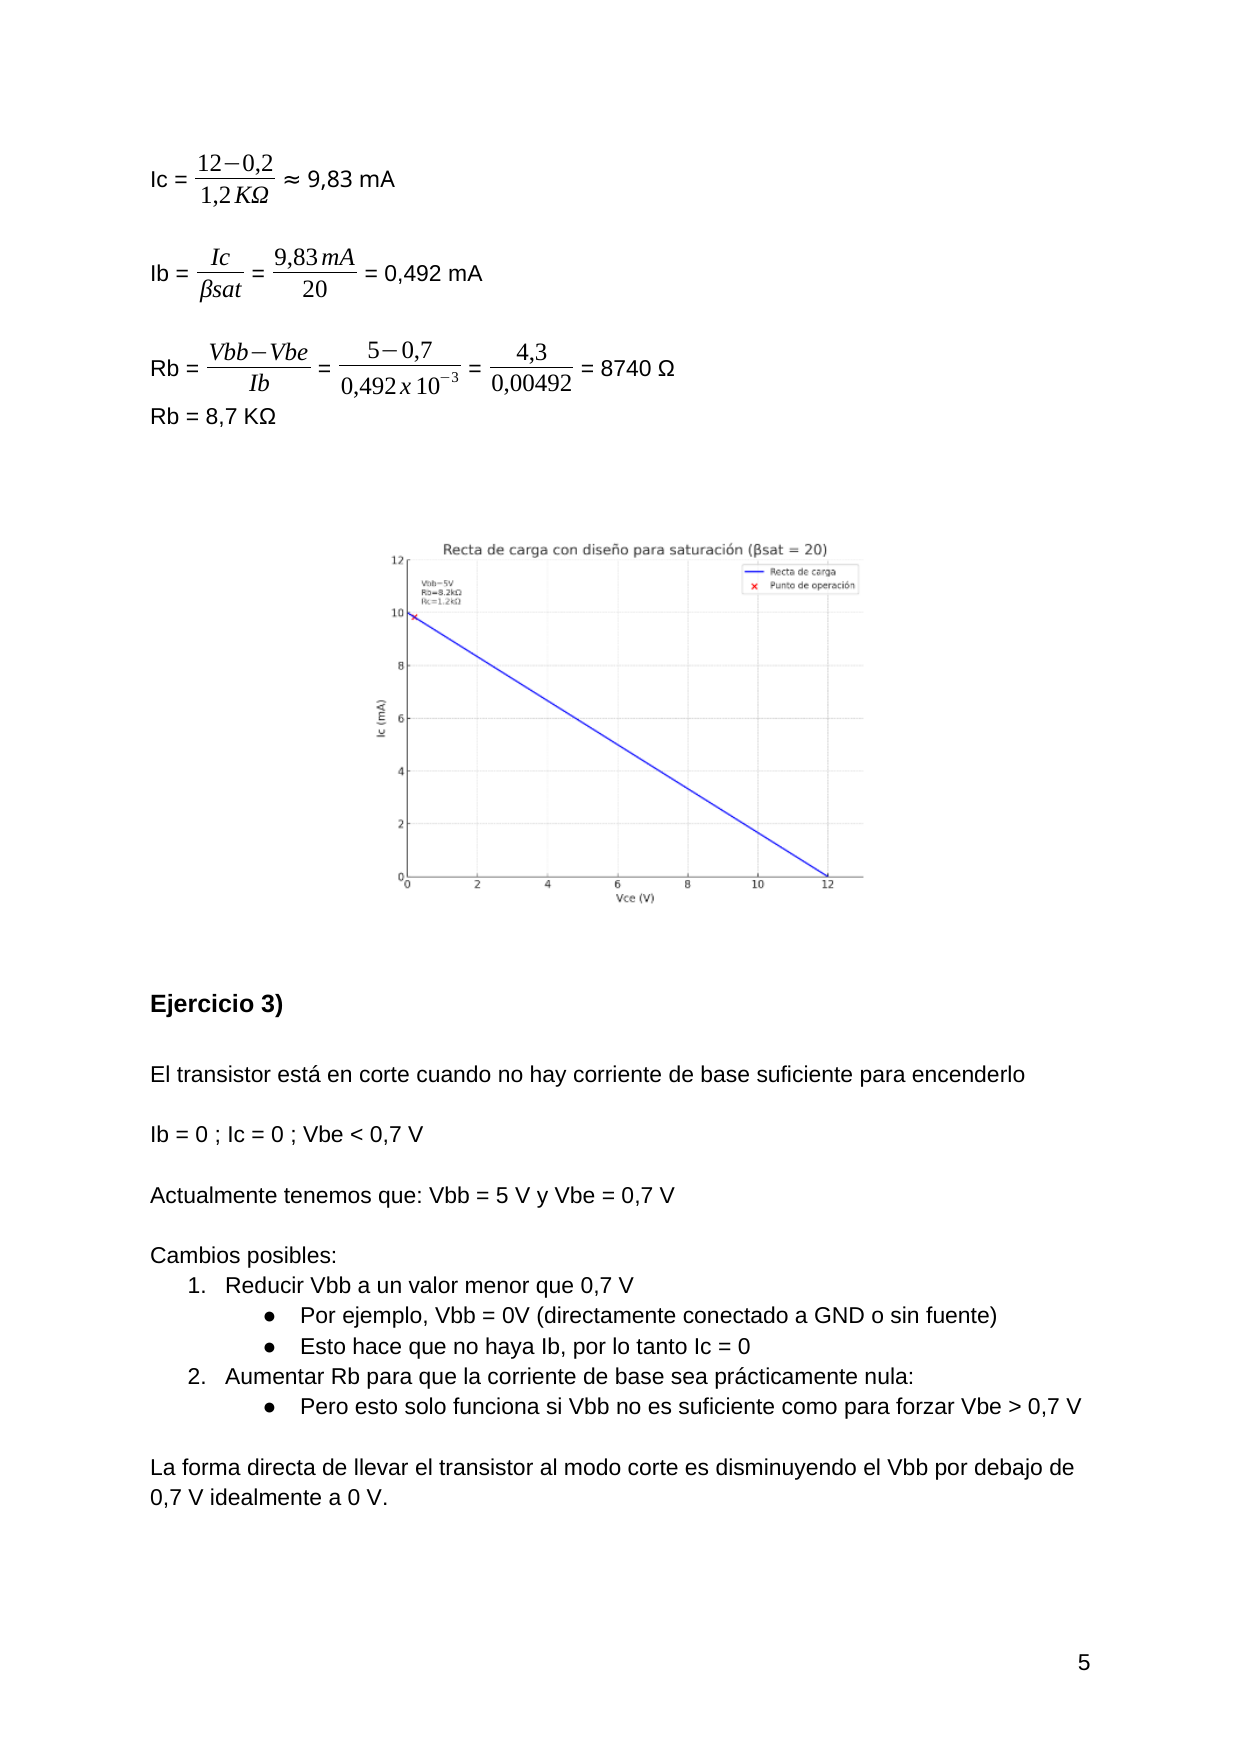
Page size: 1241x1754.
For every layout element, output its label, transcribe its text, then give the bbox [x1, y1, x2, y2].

text Actualmente tenemos que: Vbb = 5 V y Vbe = 0,7 V [150, 1182, 1090, 1208]
text Ib = = = 0,492 mA [150, 244, 1090, 303]
text Rb = 8,7 KΩ [150, 403, 1090, 460]
subtitle Ejercicio 3) [150, 989, 1090, 1018]
list Pero esto solo funciona si Vbb no es suficiente como para forzar Vbe > 0,7 V [262, 1393, 1090, 1419]
list Esto hace que no haya Ib, por lo tanto Ic = 0 [262, 1333, 1090, 1359]
picture [366, 524, 874, 914]
text La forma directa de llevar el transistor al modo corte es disminuyendo el Vbb por debajo de 0,7 V idealmente a 0 V. [150, 1453, 1090, 1510]
text Ic = ≈ 9,83 mA [150, 150, 1090, 209]
list Por ejemplo, Vbb = 0V (directamente conectado a GND o sin fuente) [262, 1302, 1090, 1329]
list Aumentar Rb para que la corriente de base sea prácticamente nula: [187, 1363, 1090, 1389]
text El transistor está en corte cuando no hay corriente de base suficiente para encenderlo [150, 1061, 1090, 1087]
list Reducir Vbb a un valor menor que 0,7 V [187, 1272, 1090, 1299]
text Cambios posibles: [150, 1212, 1090, 1268]
text Rb = = = = 8740 Ω [150, 337, 1090, 399]
text Ib = 0 ; Ic = 0 ; Vbe < 0,7 V [150, 1121, 1090, 1148]
